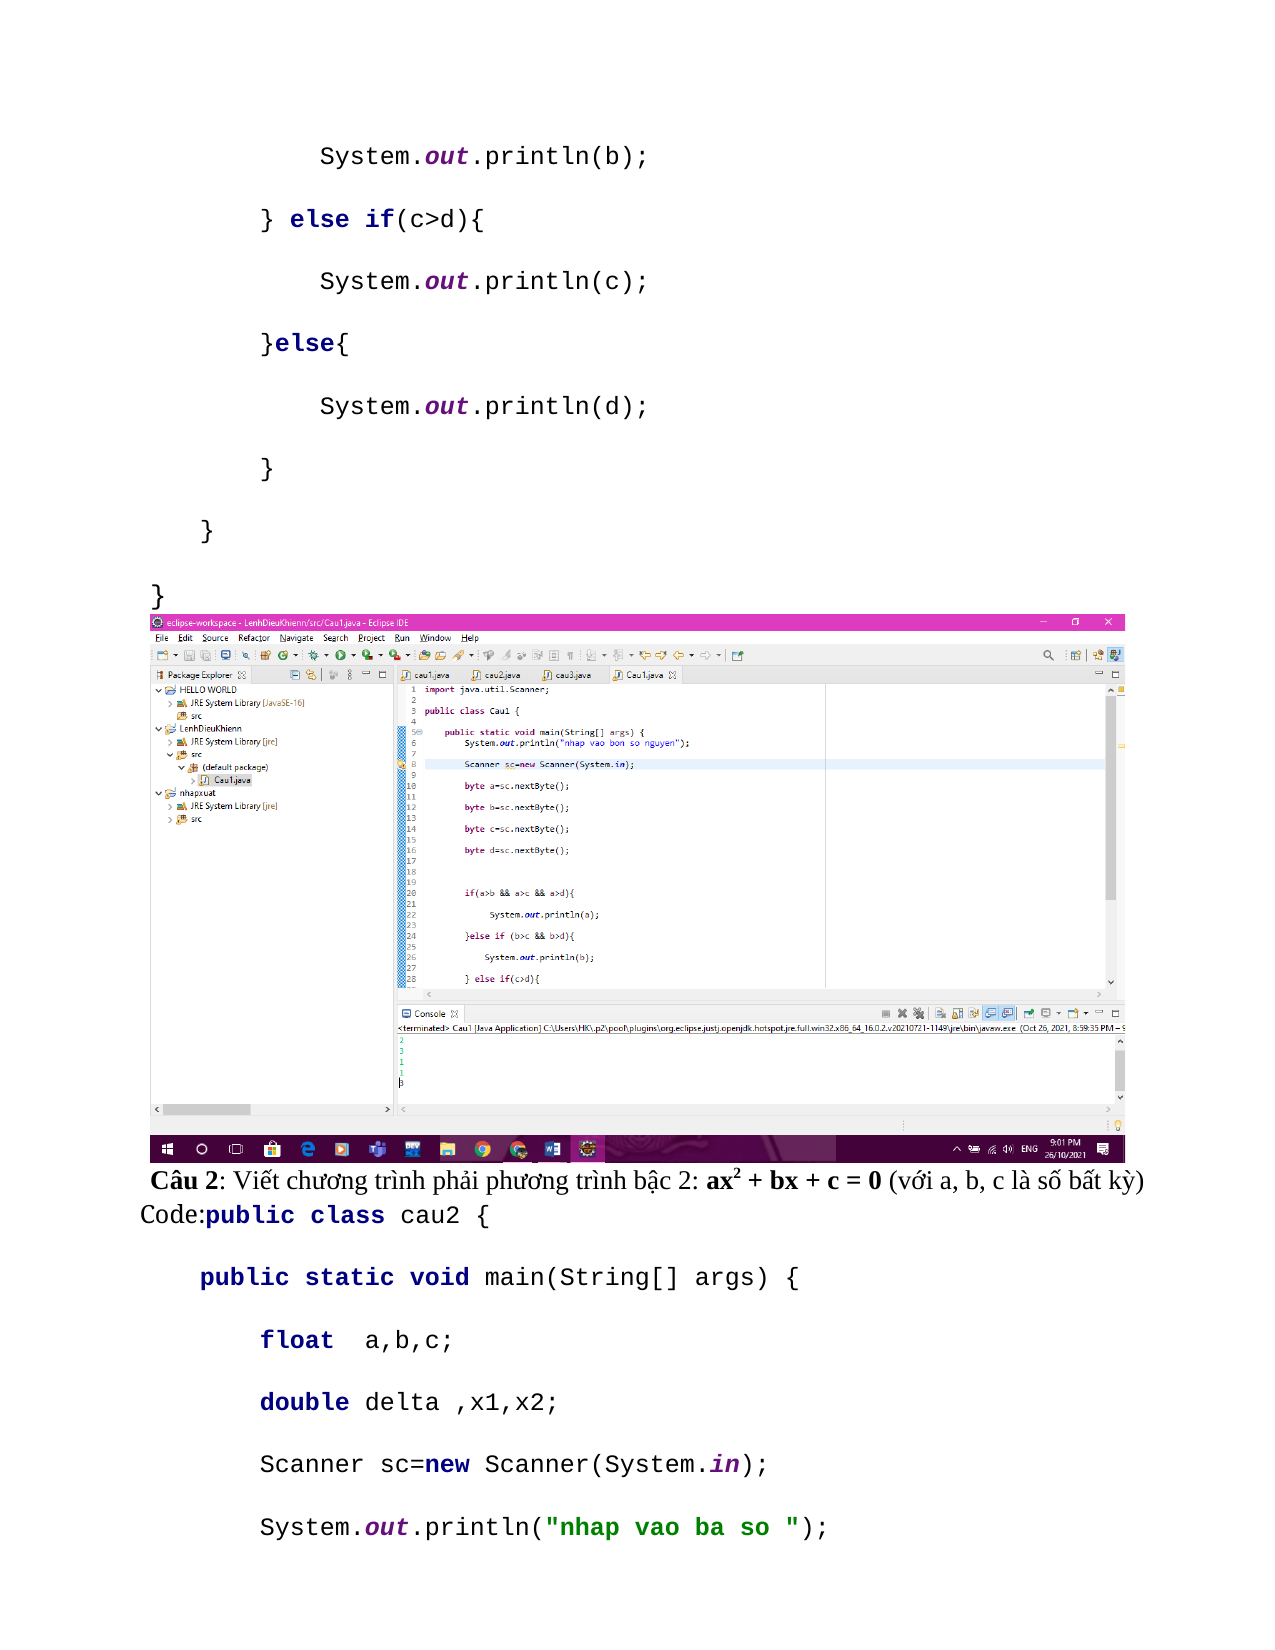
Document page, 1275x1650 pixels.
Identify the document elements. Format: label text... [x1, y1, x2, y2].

picture [150, 614, 1125, 1163]
text }else{ [139, 331, 1181, 393]
text Scanner sc=new Scanner(System.in); [139, 1452, 1181, 1514]
text System.out.println("nhap vao ba so "); [139, 1514, 1181, 1577]
text System.out.println(c); [139, 268, 1181, 331]
text System.out.println(b); [139, 144, 1181, 206]
text } else if(c>d){ [139, 206, 1181, 268]
text System.out.println(d); [139, 393, 1181, 456]
text public static void main(String[] args) { [139, 1265, 1181, 1327]
text float a,b,c; [139, 1327, 1181, 1390]
text } [139, 518, 1181, 581]
text Code:public class cau2 { [139, 1197, 1181, 1265]
text double delta ,x1,x2; [139, 1390, 1181, 1452]
text } [139, 456, 1181, 518]
